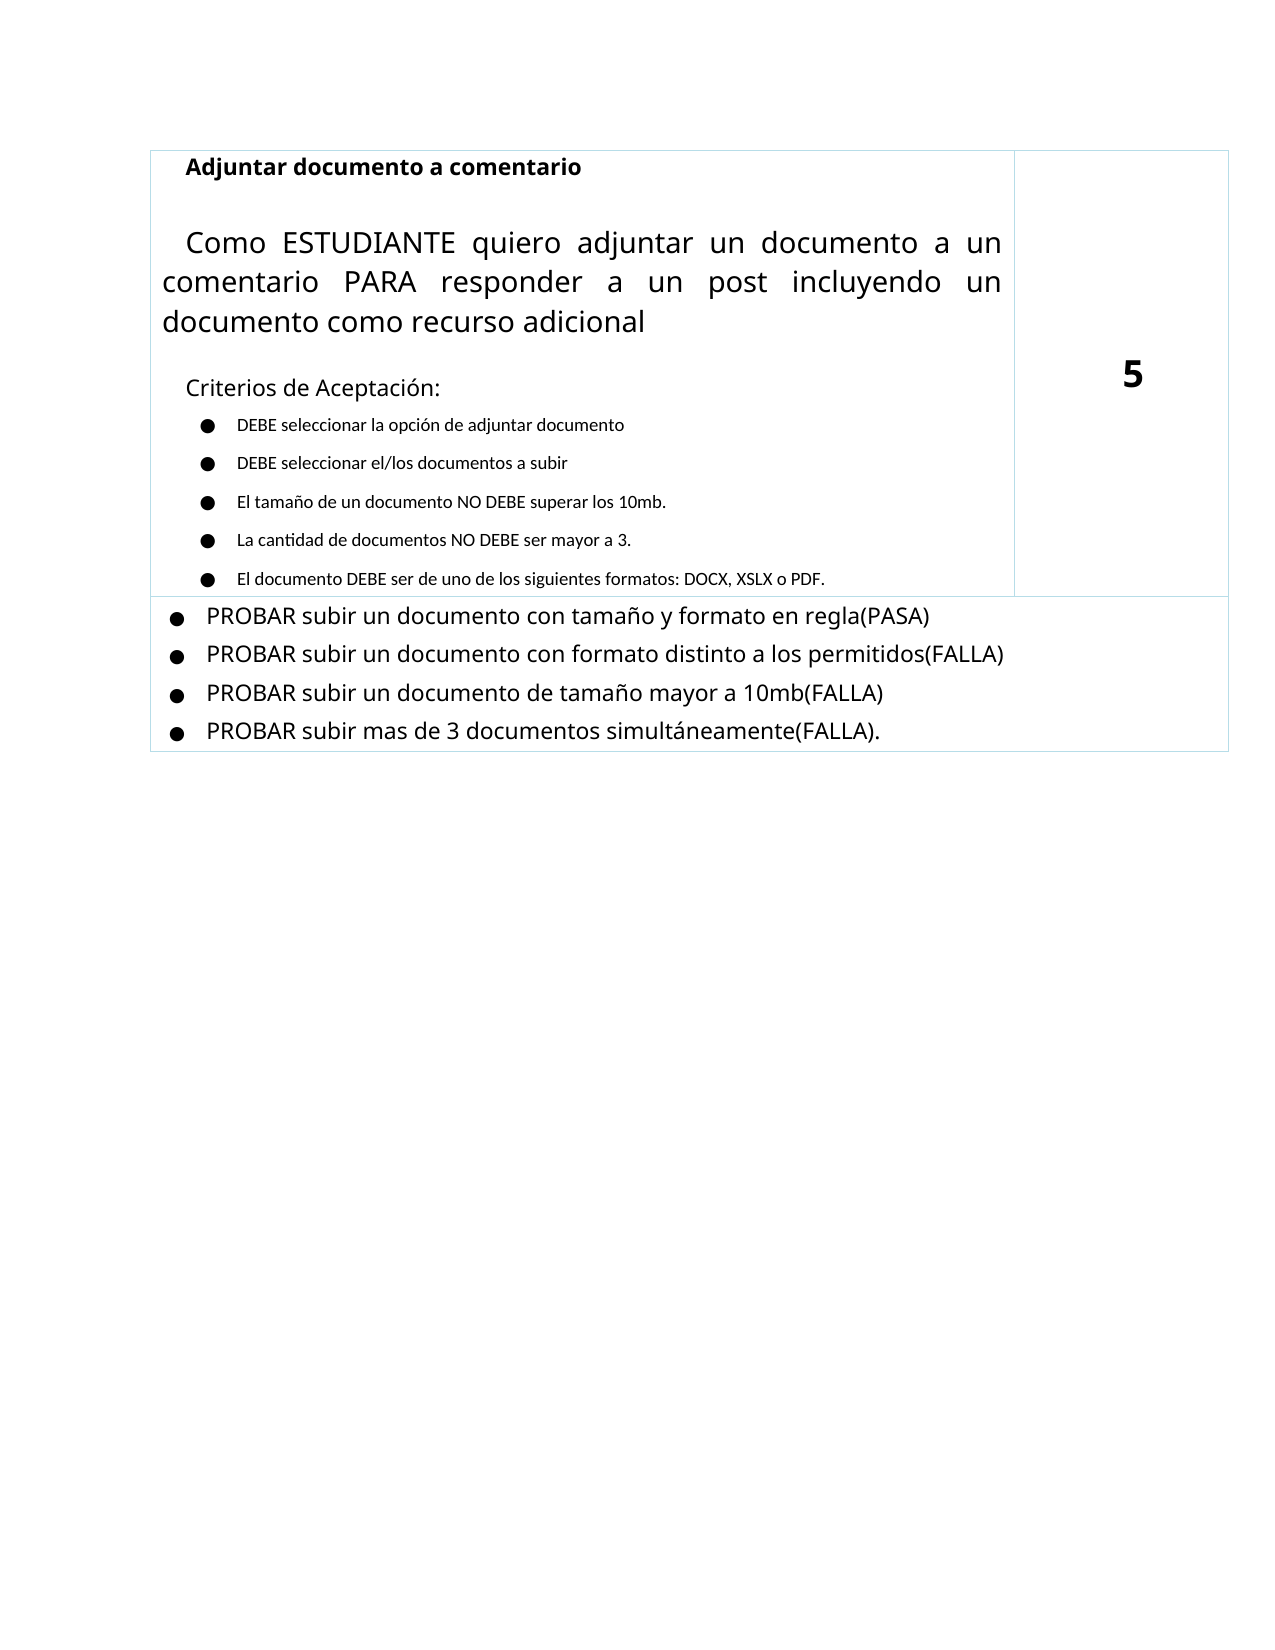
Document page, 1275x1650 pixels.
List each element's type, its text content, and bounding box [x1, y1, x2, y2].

table_header 5 [1015, 151, 1228, 596]
table_header Adjuntar documento a comentario Como ESTUDIANTE quiero adjuntar un documento a un comentario PARA responder a un post incluyendo un documento como recurso adicional Criterios de Aceptación: DEBE seleccionar la opción de adjuntar documento DEBE seleccionar el/los documentos a subir El tamaño de un documento NO DEBE superar los 10mb. La cantidad de documentos NO DEBE ser mayor a 3. El documento DEBE ser de uno de los siguientes formatos: DOCX, XSLX o PDF. [151, 151, 1014, 596]
table_cell PROBAR subir un documento con tamaño y formato en regla(PASA) PROBAR subir un documento con formato distinto a los permitidos(FALLA) PROBAR subir un documento de tamaño mayor a 10mb(FALLA) PROBAR subir mas de 3 documentos simultáneamente(FALLA). [151, 597, 1228, 751]
